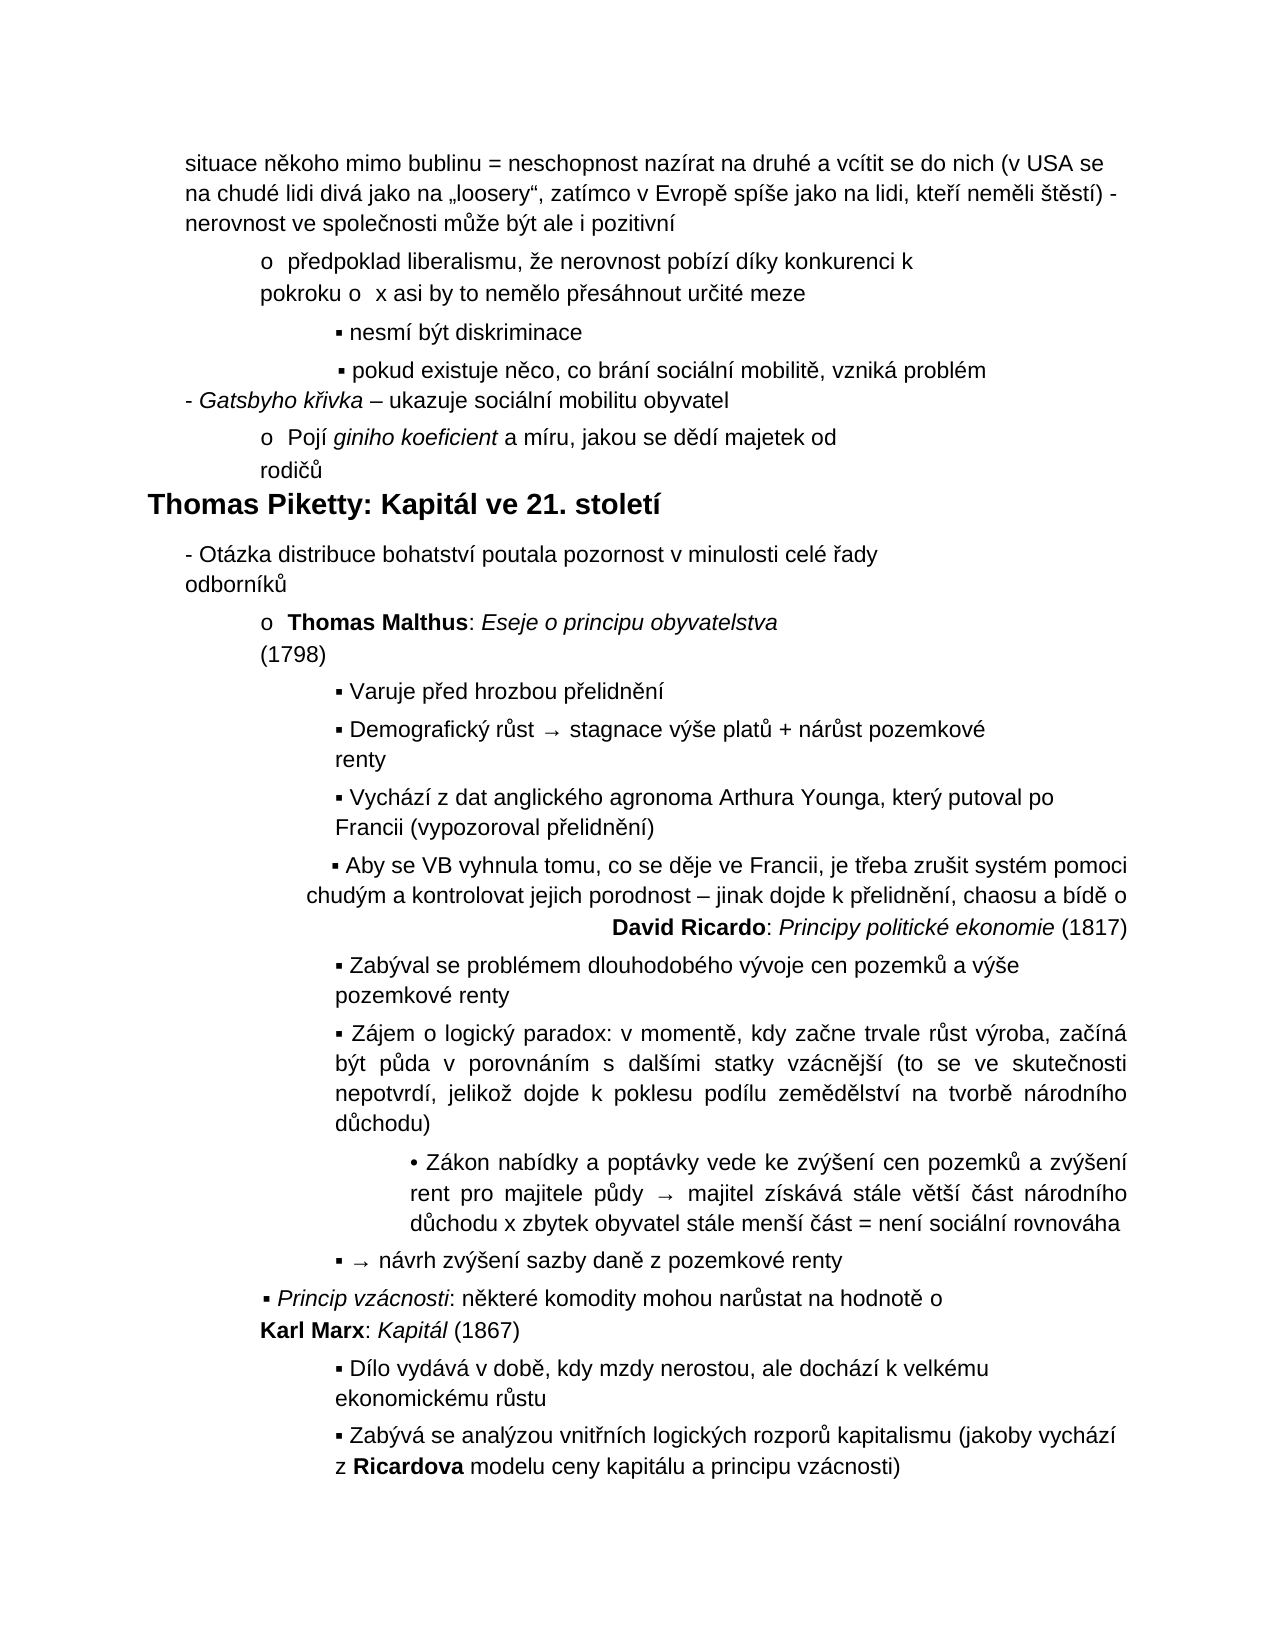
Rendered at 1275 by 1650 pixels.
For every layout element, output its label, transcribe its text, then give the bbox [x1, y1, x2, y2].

text ▪ nesmí být diskriminace [335, 319, 622, 346]
text ▪ Vychází z dat anglického agronoma Arthura Younga, který putoval po Francii (vypozoroval přelidnění) [335, 784, 1127, 840]
text ▪ Zabýval se problémem dlouhodobého vývoje cen pozemků a výše pozemkové renty [335, 952, 1127, 1008]
text ▪ Demografický růst → stagnace výše platů + nárůst pozemkové renty [335, 716, 1037, 772]
text ▪ Princip vzácnosti: některé komodity mohou narůstat na hodnotě o Karl Marx: Kapitál (1867) [260, 1285, 995, 1343]
text • Zákon nabídky a poptávky vede ke zvýšení cen pozemků a zvýšení rent pro majitele půdy → majitel získává stále větší část národního důchodu x zbytek obyvatel stále menší část = není sociální rovnováha [410, 1149, 1128, 1236]
text ▪ Zájem o logický paradox: v momentě, kdy začne trvale růst výroba, začíná být půda v porovnáním s dalšími statky vzácnější (to se ve skutečnosti nepotvrdí, jelikož dojde k poklesu podílu zemědělství na tvorbě národního důchodu) [335, 1019, 1127, 1137]
text ▪ Varuje před hrozbou přelidnění [335, 678, 696, 704]
text ▪ → návrh zvýšení sazby daně z pozemkové renty [335, 1247, 852, 1274]
text ▪ Dílo vydává v době, kdy mzdy nerostou, ale dochází k velkému ekonomickému růstu [335, 1354, 1128, 1411]
text - Otázka distribuce bohatství poutala pozornost v minulosti celé řady odborníků [185, 541, 977, 597]
text o Thomas Malthus: Eseje o principu obyvatelstva (1798) [260, 609, 848, 667]
text Thomas Piketty: Kapitál ve 21. století [147, 487, 696, 520]
text ▪ pokud existuje něco, co brání sociální mobilitě, vzniká problém - Gatsbyho křivka – ukazuje sociální mobilitu obyvatel [185, 357, 991, 413]
text ▪ Zabývá se analýzou vnitřních logických rozporů kapitalismu (jakoby vychází z Ricardova modelu ceny kapitálu a principu vzácnosti) [335, 1422, 1127, 1479]
text o předpoklad liberalismu, že nerovnost pobízí díky konkurenci k pokroku o x asi by to nemělo přesáhnout určité meze [260, 248, 991, 308]
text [185, 150, 1127, 237]
text o Pojí giniho koeficient a míru, jakou se dědí majetek od rodičů [260, 424, 897, 483]
text ▪ Aby se VB vyhnula tomu, co se děje ve Francii, je třeba zrušit systém pomoci chudým a kontrolovat jejich porodnost – jinak dojde k přelidnění, chaosu a bídě o David Ricardo: Principy politické ekonomie (1817) [260, 852, 1127, 940]
